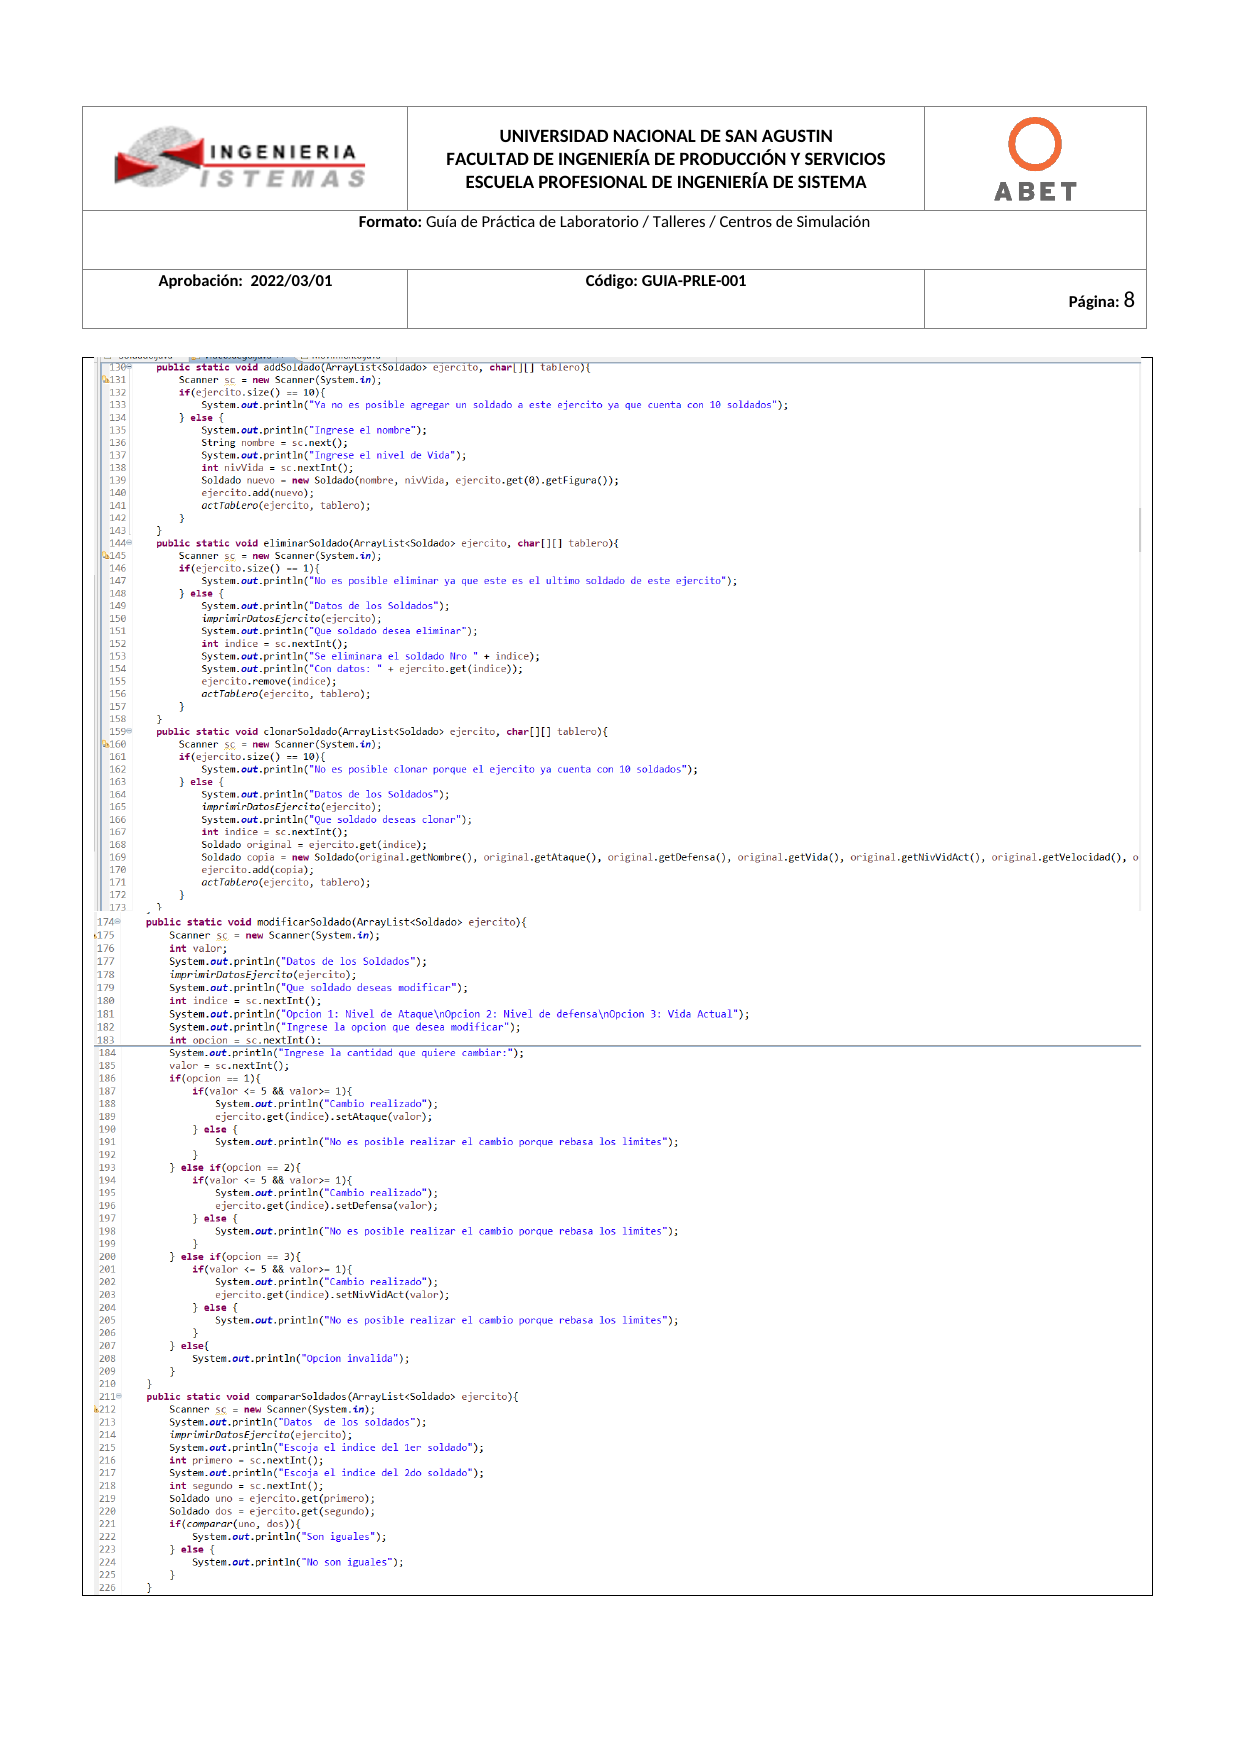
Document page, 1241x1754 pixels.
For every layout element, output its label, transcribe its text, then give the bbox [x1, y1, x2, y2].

picture [94, 912, 1142, 1044]
picture [114, 107, 365, 211]
picture [993, 117, 1077, 201]
picture [94, 1045, 1142, 1595]
picture [94, 357, 1142, 911]
table_cell EJERCICIOS RESUELTOS: PRUEB [83, 358, 1152, 1595]
